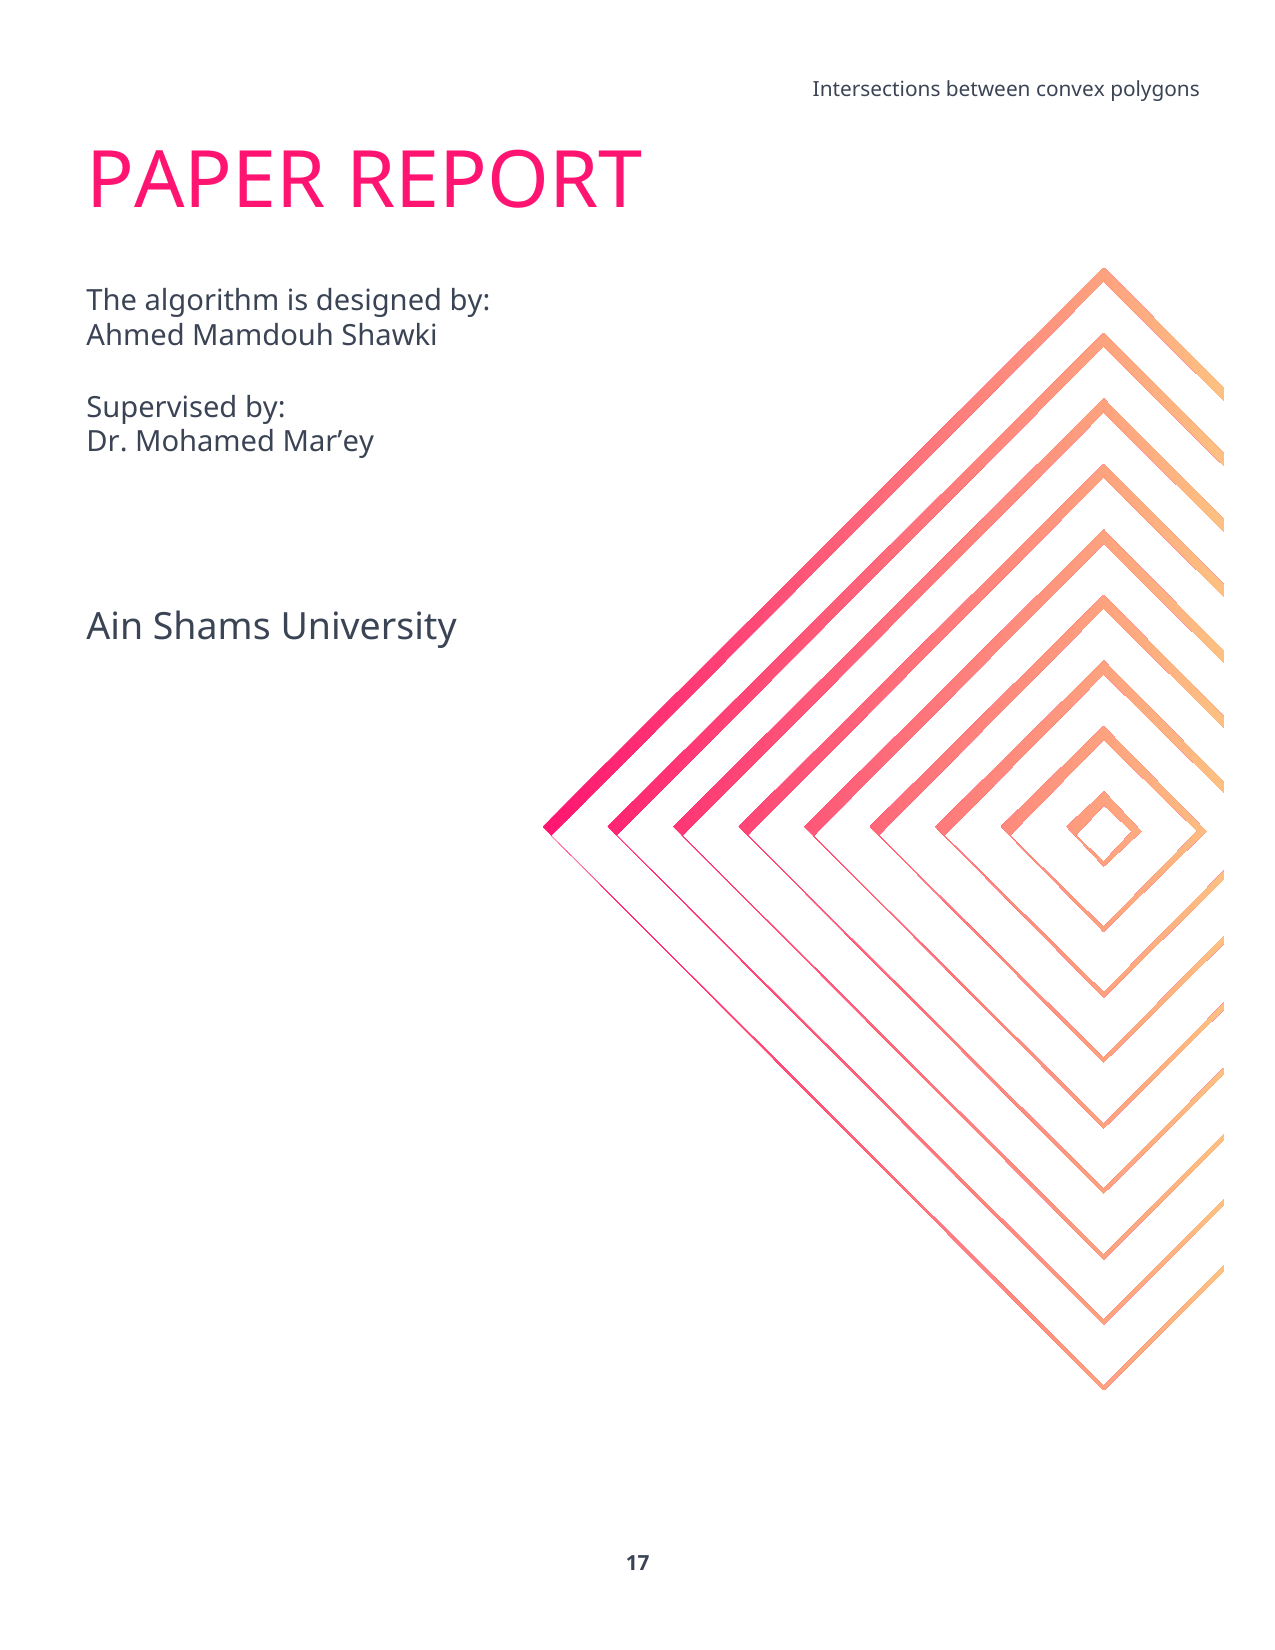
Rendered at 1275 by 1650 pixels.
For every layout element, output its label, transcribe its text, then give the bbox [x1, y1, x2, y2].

table_header PAPER REPORT The algorithm is designed by: Ahmed Mamdouh Shawki Supervised by: Dr. Mohamed Mar’ey Ain Shams University [75, 102, 680, 1505]
table_header [1083, 102, 1197, 1505]
table_header [680, 102, 1083, 1505]
